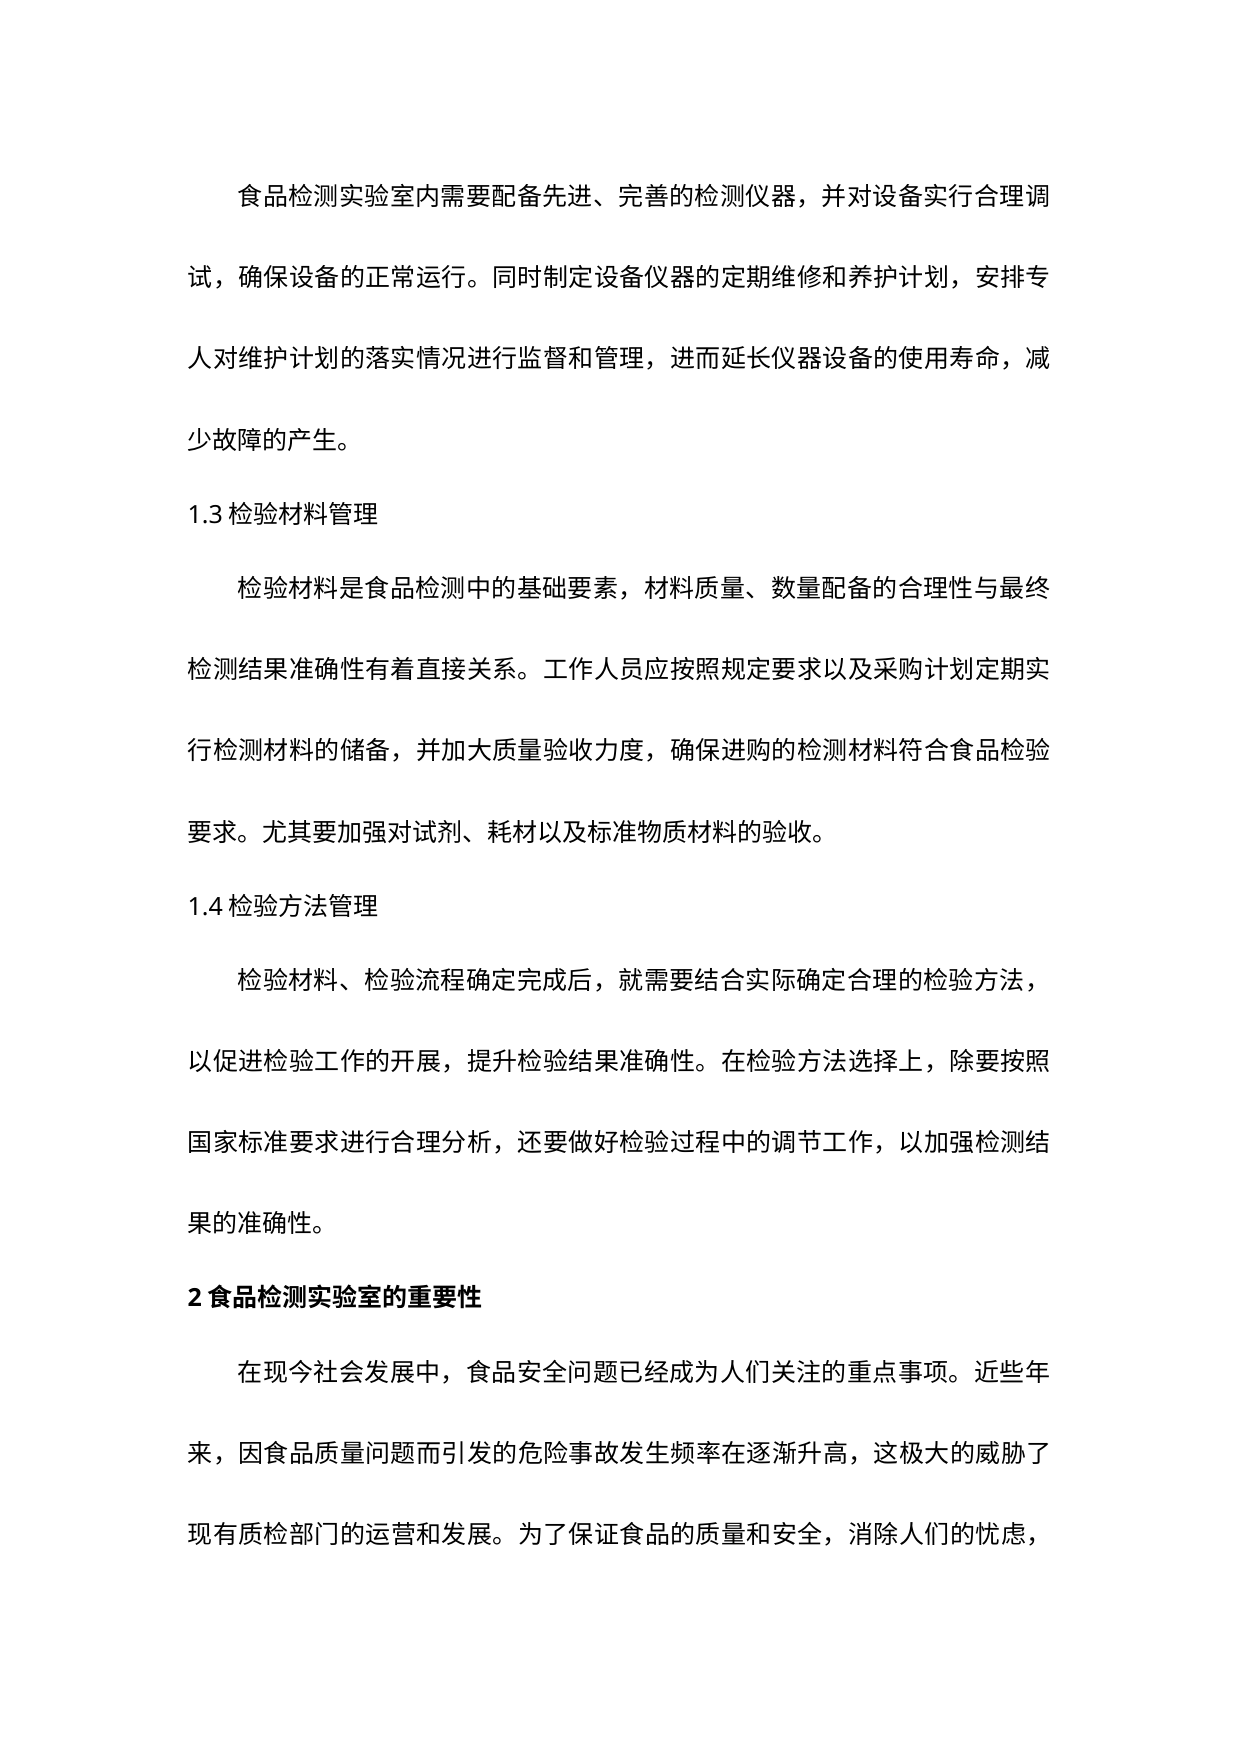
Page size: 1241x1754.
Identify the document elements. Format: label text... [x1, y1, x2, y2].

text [187, 1338, 1053, 1565]
text 食品检测实验室内需要配备先进、完善的检测仪器，并对设备实行合理调试，确保设备的正常运行。同时制定设备仪器的定期维修和养护计划，安排专人对维护计划的落实情况进行监督和管理，进而延长仪器设备的使用寿命，减少故障的产生。 [187, 162, 1053, 471]
text 检验材料、检验流程确定完成后，就需要结合实际确定合理的检验方法，以促进检验工作的开展，提升检验结果准确性。在检验方法选择上，除要按照国家标准要求进行合理分析，还要做好检验过程中的调节工作，以加强检测结果的准确性。 [187, 946, 1053, 1254]
text 2食品检测实验室的重要性 [187, 1263, 1053, 1328]
text 1.3检验材料管理 [187, 480, 1053, 545]
text 检验材料是食品检测中的基础要素，材料质量、数量配备的合理性与最终检测结果准确性有着直接关系。工作人员应按照规定要求以及采购计划定期实行检测材料的储备，并加大质量验收力度，确保进购的检测材料符合食品检验要求。尤其要加强对试剂、耗材以及标准物质材料的验收。 [187, 554, 1053, 863]
text 1.4检验方法管理 [187, 872, 1053, 937]
